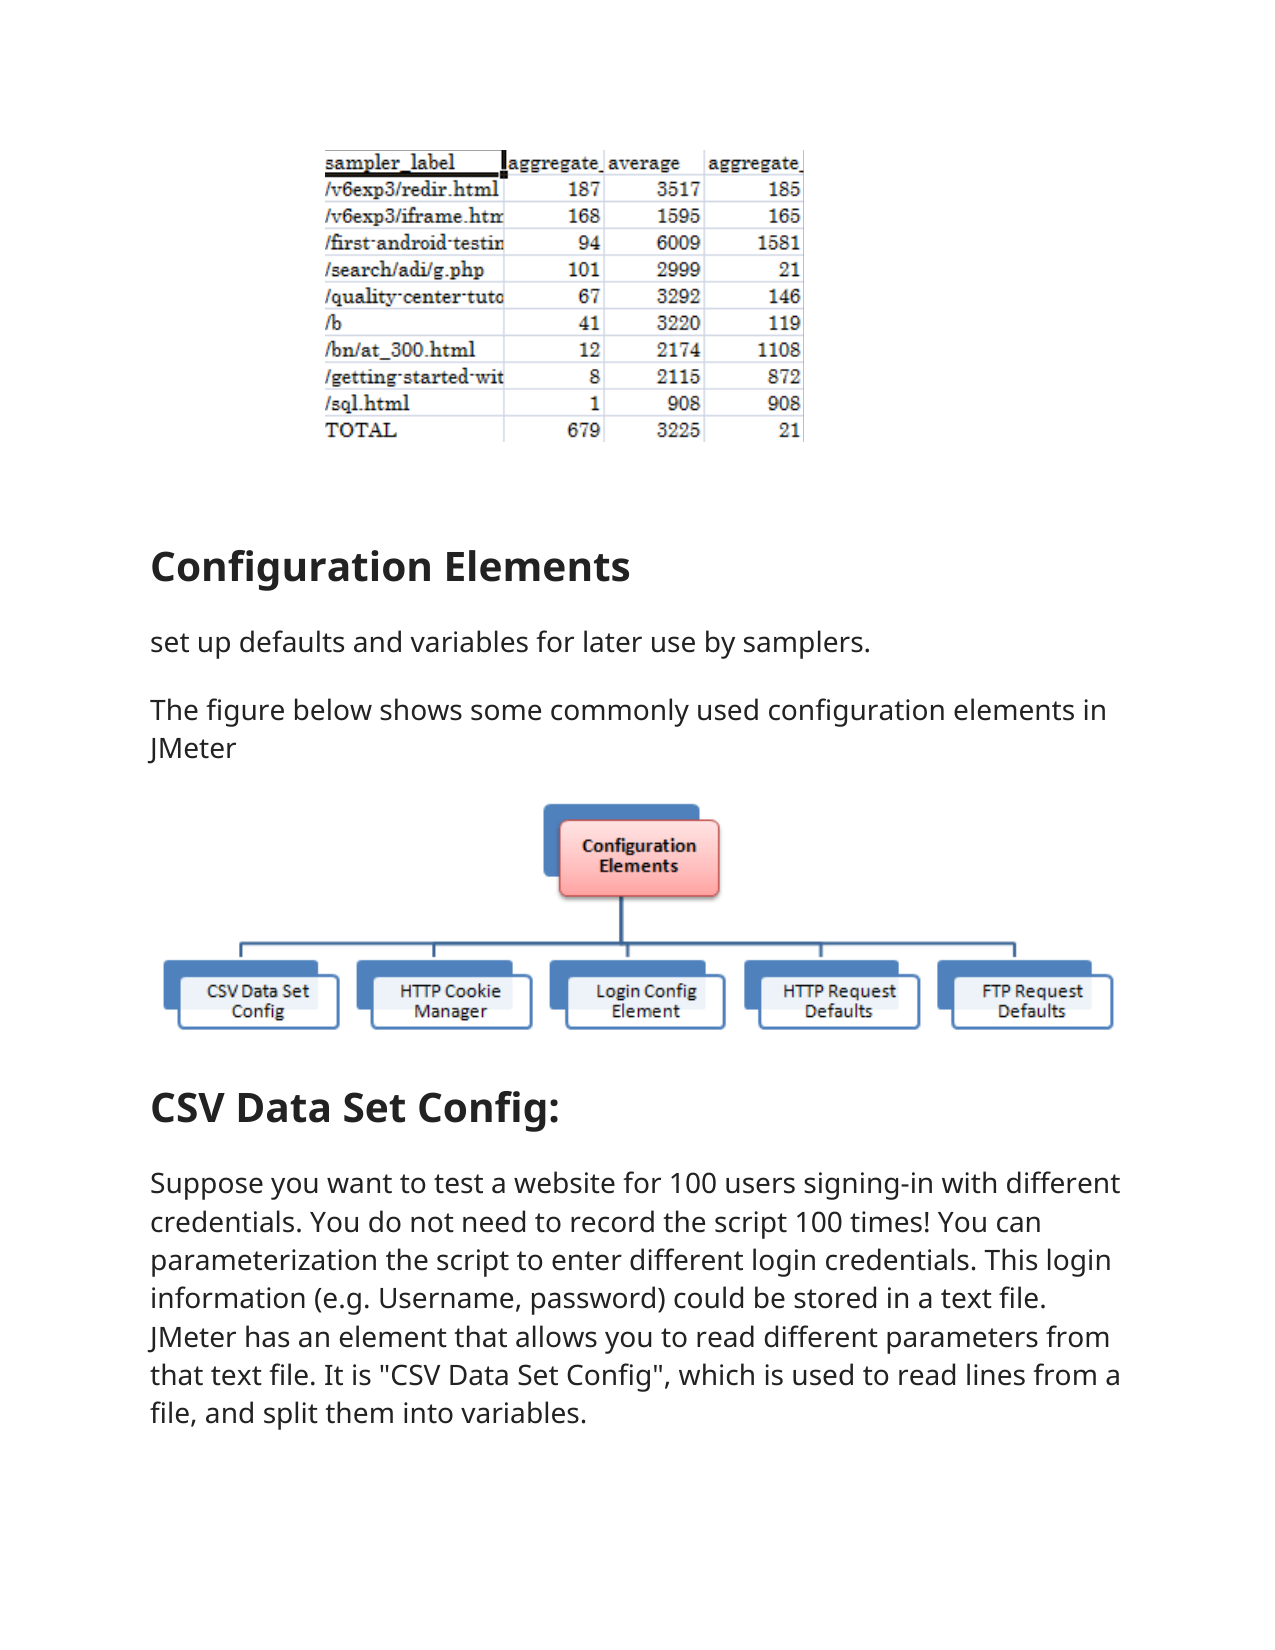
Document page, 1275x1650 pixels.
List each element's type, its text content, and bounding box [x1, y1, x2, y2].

picture [150, 795, 1125, 1050]
text Configuration Elements [150, 538, 1125, 593]
text CSV Data Set Config: [150, 1079, 1125, 1134]
text set up defaults and variables for later use by samplers. [150, 622, 1125, 661]
text The figure below shows some commonly used configuration elements in JMeter [150, 690, 1125, 767]
text Suppose you want to test a website for 100 users signing-in with different credentials. You do not need to record the script 100 times! You can parameterization the script to enter different login credentials. This login information (e.g. Username, password) could be stored in a text file. JMeter has an element that allows you to read different parameters from that text file. It is "CSV Data Set Config", which is used to read lines from a file, and split them into variables. [150, 1164, 1125, 1432]
picture [325, 150, 951, 442]
